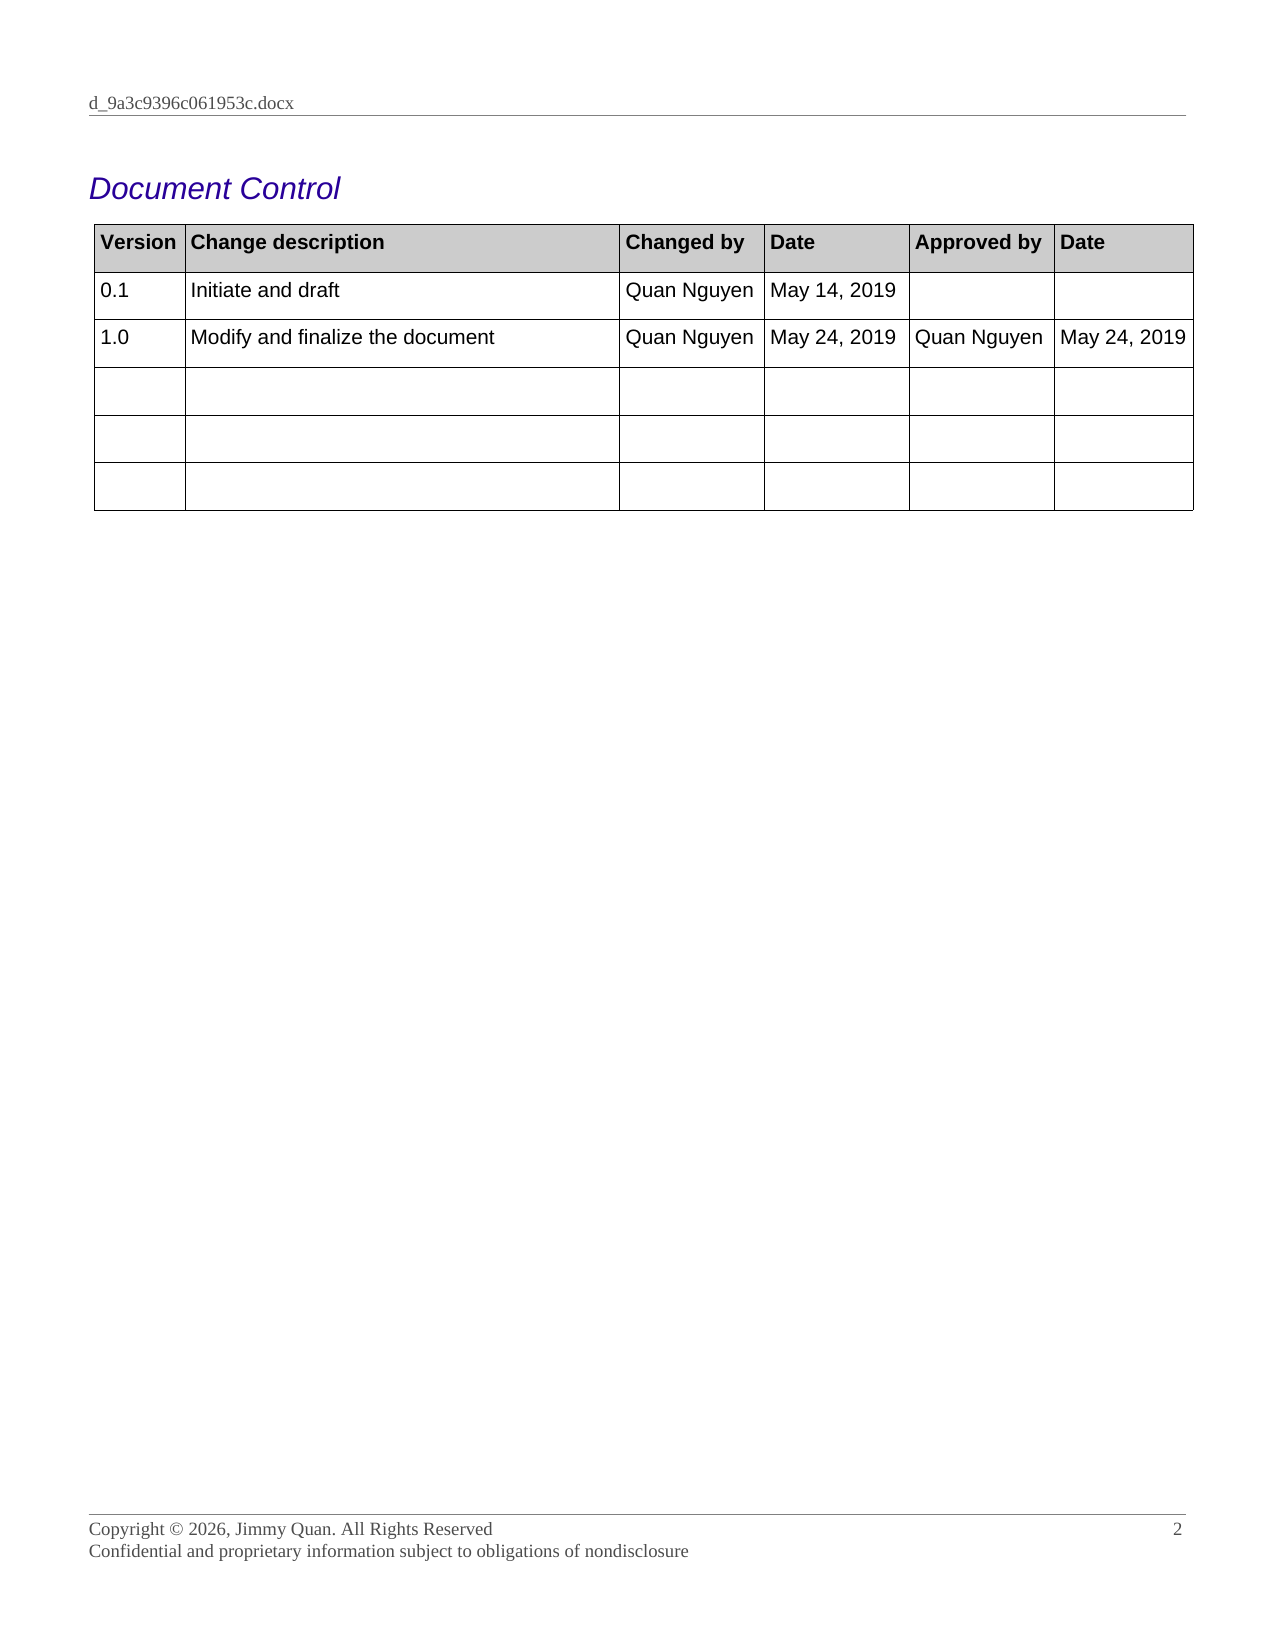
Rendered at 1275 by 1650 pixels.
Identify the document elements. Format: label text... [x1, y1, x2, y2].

table_cell May 24, 2019 [765, 320, 909, 367]
table_cell Modify and finalize the document [186, 320, 619, 367]
table_cell [620, 368, 764, 414]
table_cell Quan Nguyen [620, 273, 764, 319]
table_cell [95, 416, 185, 462]
table_cell 0.1 [95, 273, 185, 319]
table_cell Initiate and draft [186, 273, 619, 319]
table_cell 1.0 [95, 320, 185, 367]
table_cell [95, 368, 185, 414]
table_cell [765, 368, 909, 414]
table_cell [765, 416, 909, 462]
table_cell May 14, 2019 [765, 273, 909, 319]
table_cell Quan Nguyen [620, 320, 764, 367]
table_cell [910, 273, 1054, 319]
table_cell [1055, 416, 1193, 462]
table_cell [620, 416, 764, 462]
table_cell [1055, 368, 1193, 414]
table_cell [1055, 273, 1193, 319]
table_cell [765, 463, 909, 510]
table_cell [620, 463, 764, 510]
table_cell [186, 368, 619, 414]
table_cell [1055, 463, 1193, 510]
table_header Version [95, 225, 185, 272]
table_header Change description [186, 225, 619, 272]
table_cell Quan Nguyen [910, 320, 1054, 367]
table_cell [910, 368, 1054, 414]
table_header Approved by [910, 225, 1054, 272]
table_cell [910, 416, 1054, 462]
table_cell [186, 463, 619, 510]
table_header Date [1055, 225, 1193, 272]
table_cell [910, 463, 1054, 510]
table_cell [95, 463, 185, 510]
table_cell [186, 416, 619, 462]
subtitle Document Control [88, 170, 1186, 206]
table_cell May 24, 2019 [1055, 320, 1193, 367]
table_header Date [765, 225, 909, 272]
table_header Changed by [620, 225, 764, 272]
